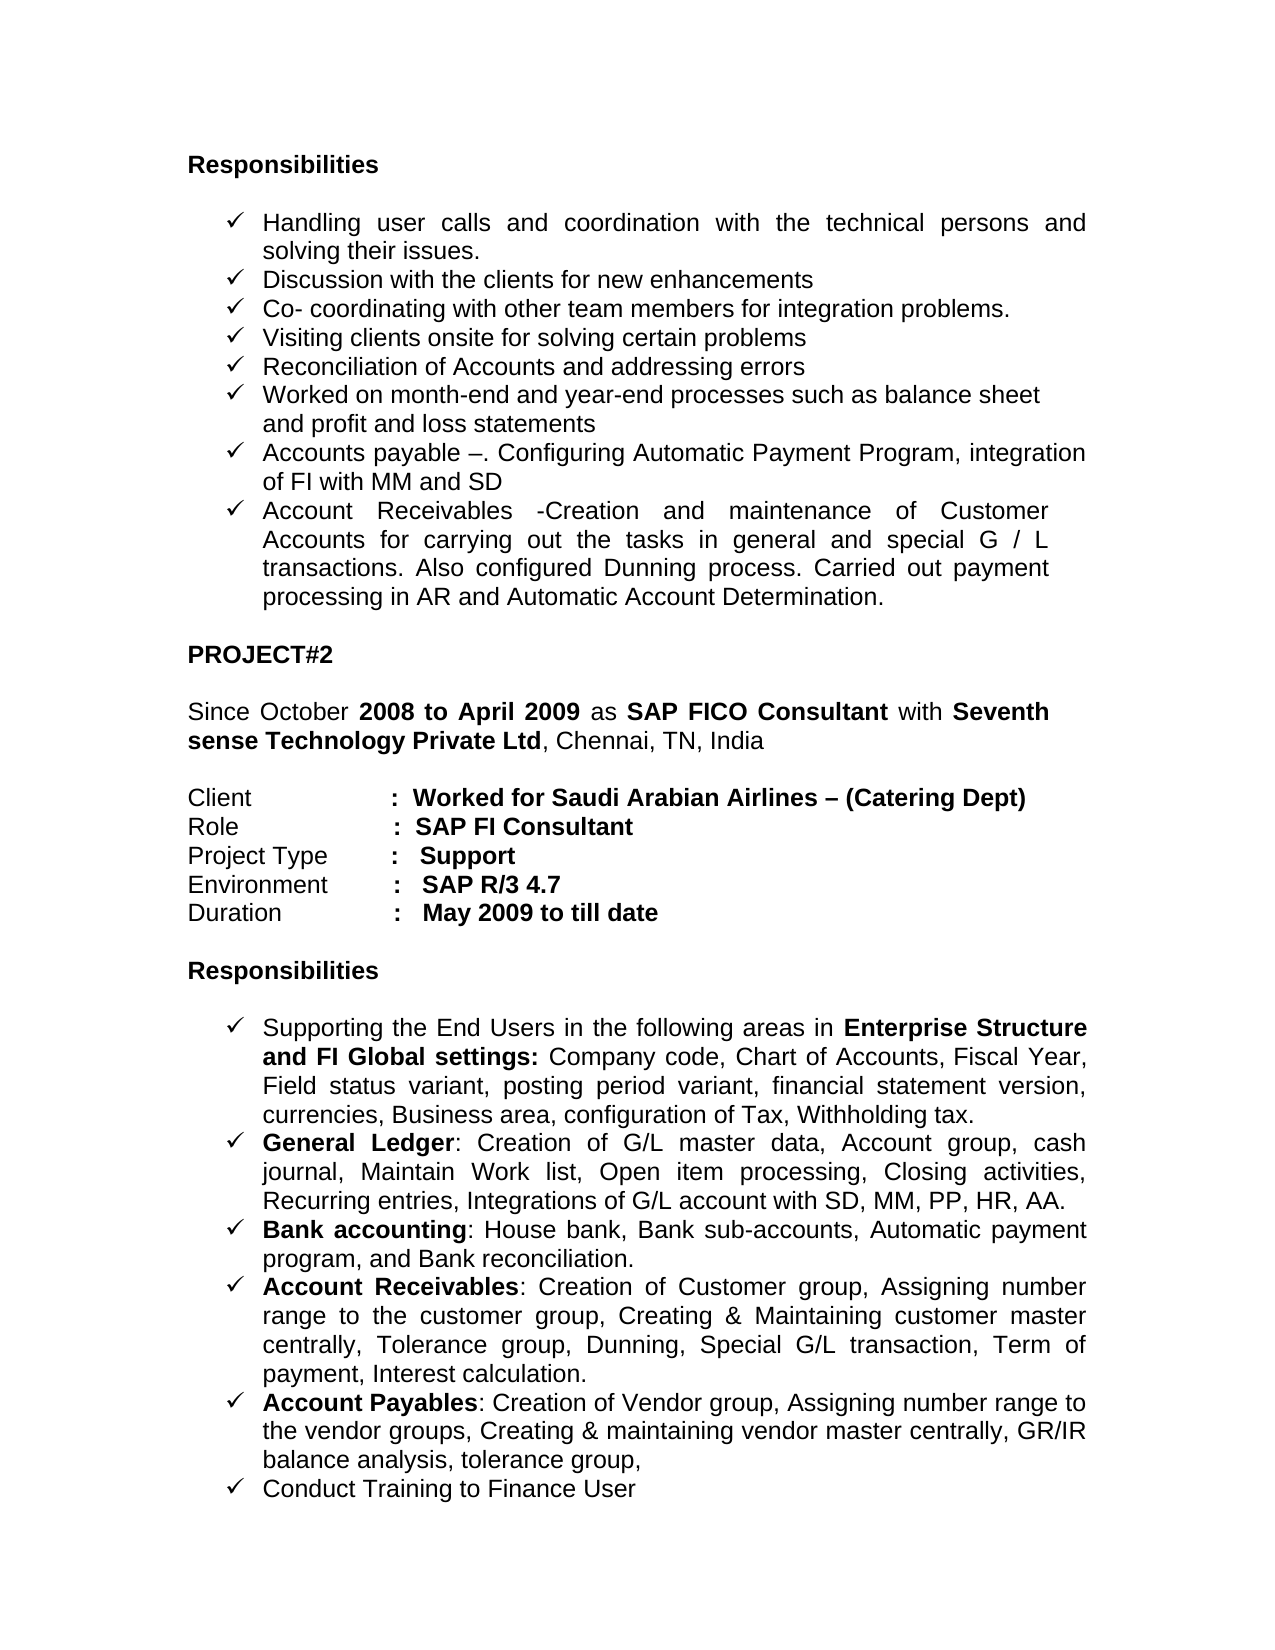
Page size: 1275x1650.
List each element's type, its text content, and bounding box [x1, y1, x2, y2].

title Co- coordinating with other team members for integration problems. [225, 294, 1087, 323]
title Since October 2008 to April 2009 as SAP FICO Consultant with Seventh sense Technology Private Ltd, Chennai, TN, India [187, 697, 1050, 754]
title Supporting the End Users in the following areas in Enterprise Structure and FI Global settings: Company code, Chart of Accounts, Fiscal Year, Field status variant, posting period variant, financial statement version, currencies, Business area, configuration of Tax, Withholding tax. [225, 1013, 1087, 1128]
subtitle Role : SAP FI Consultant [187, 812, 1087, 841]
list Worked on month-end and year-end processes such as balance sheet and profit and loss statements [225, 381, 1087, 438]
title Reconciliation of Accounts and addressing errors [225, 352, 1087, 381]
text Project Type : Support [187, 841, 1087, 869]
title Handling user calls and coordination with the technical persons and solving their issues. [225, 207, 1087, 265]
text Responsibilities [187, 150, 1087, 179]
title Discussion with the clients for new enhancements [225, 265, 1087, 294]
title PROJECT#2 [187, 639, 1050, 668]
title Account Receivables -Creation and maintenance of Customer Accounts for carrying out the tasks in general and special G / L transactions. Also configured Dunning process. Carried out payment processing in AR and Automatic Account Determination. [225, 496, 1050, 611]
title Account Payables: Creation of Vendor group, Assigning number range to the vendor groups, Creating & maintaining vendor master centrally, GR/IR balance analysis, tolerance group, [225, 1387, 1087, 1474]
text Duration : May 2009 to till date [187, 898, 1087, 927]
list Accounts payable –. Configuring Automatic Payment Program, integration of FI with MM and SD [225, 438, 1087, 496]
title General Ledger: Creation of G/L master data, Account group, cash journal, Maintain Work list, Open item processing, Closing activities, Recurring entries, Integrations of G/L account with SD, MM, PP, HR, AA. [225, 1128, 1087, 1215]
text Responsibilities [187, 956, 1087, 984]
title Client : Worked for Saudi Arabian Airlines – (Catering Dept) [187, 783, 1050, 812]
title Conduct Training to Finance User [225, 1474, 1087, 1503]
text Environment : SAP R/3 4.7 [187, 869, 1087, 898]
title Visiting clients onsite for solving certain problems [225, 323, 1087, 352]
title Account Receivables: Creation of Customer group, Assigning number range to the customer group, Creating & Maintaining customer master centrally, Tolerance group, Dunning, Special G/L transaction, Term of payment, Interest calculation. [225, 1272, 1087, 1387]
title Bank accounting: House bank, Bank sub-accounts, Automatic payment program, and Bank reconciliation. [225, 1215, 1087, 1272]
